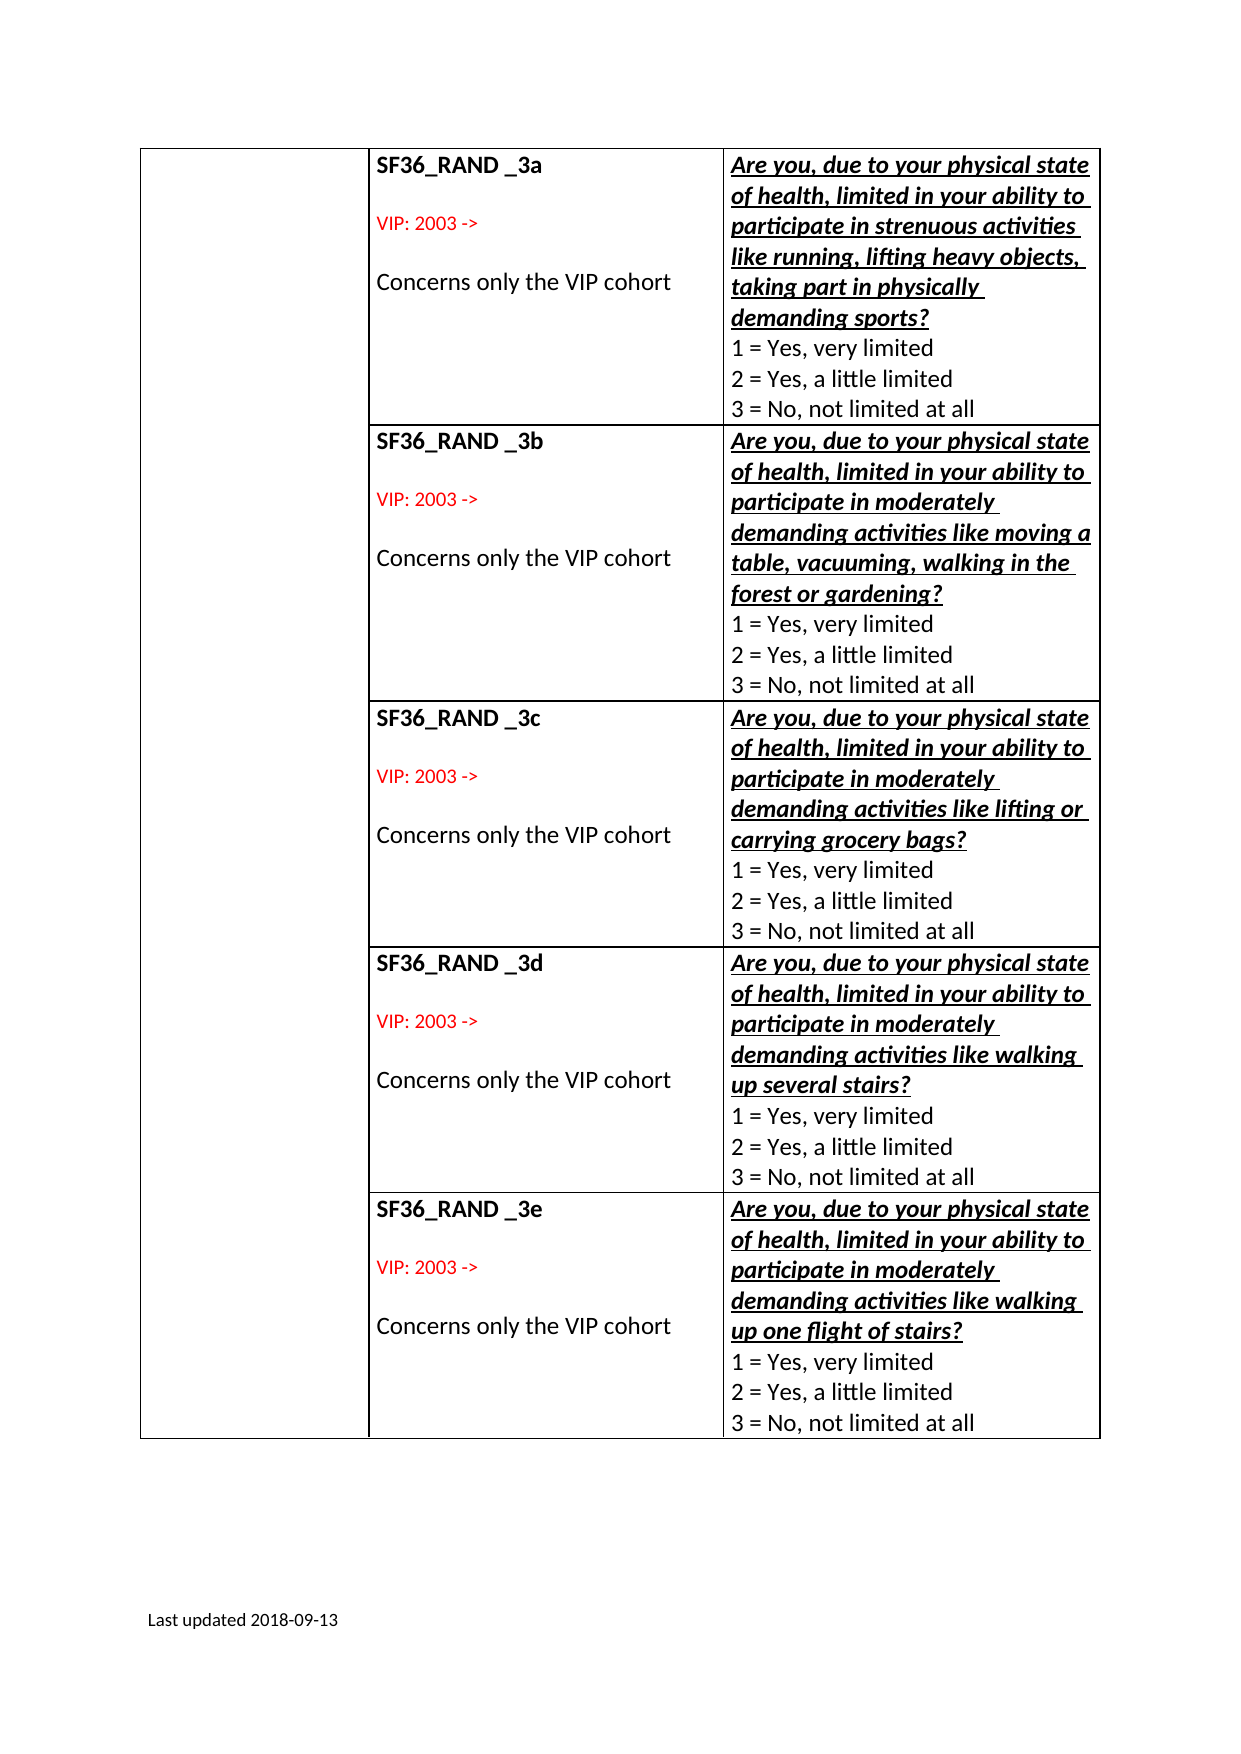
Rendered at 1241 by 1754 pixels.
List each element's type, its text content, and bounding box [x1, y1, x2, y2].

table_cell Are you, due to your physical state of health, limited in your ability to participate in moderately demanding activities like lifting or carrying grocery bags? 1 = Yes, very limited 2 = Yes, a little limited 3 = No, not limited at all [724, 702, 1099, 946]
table_cell SF36_RAND _3a VIP: 2003 -> Concerns only the VIP cohort [370, 149, 723, 424]
table_cell SF36_RAND _3d VIP: 2003 -> Concerns only the VIP cohort [370, 948, 723, 1192]
table_cell Are you, due to your physical state of health, limited in your ability to participate in strenuous activities like running, lifting heavy objects, taking part in physically demanding sports? 1 = Yes, very limited 2 = Yes, a little limited 3 = No, not limited at all [724, 149, 1099, 424]
table_cell Are you, due to your physical state of health, limited in your ability to participate in moderately demanding activities like moving a table, vacuuming, walking in the forest or gardening? 1 = Yes, very limited 2 = Yes, a little limited 3 = No, not limited at all [724, 426, 1099, 700]
table_cell SF36_RAND _3c VIP: 2003 -> Concerns only the VIP cohort [370, 702, 723, 946]
table_cell SF36_RAND _3e VIP: 2003 -> Concerns only the VIP cohort [370, 1193, 723, 1437]
table_cell Are you, due to your physical state of health, limited in your ability to participate in moderately demanding activities like walking up one flight of stairs? 1 = Yes, very limited 2 = Yes, a little limited 3 = No, not limited at all [724, 1193, 1099, 1437]
table_cell Are you, due to your physical state of health, limited in your ability to participate in moderately demanding activities like walking up several stairs? 1 = Yes, very limited 2 = Yes, a little limited 3 = No, not limited at all [724, 948, 1099, 1192]
table_cell SF36_RAND _3b VIP: 2003 -> Concerns only the VIP cohort [370, 426, 723, 700]
